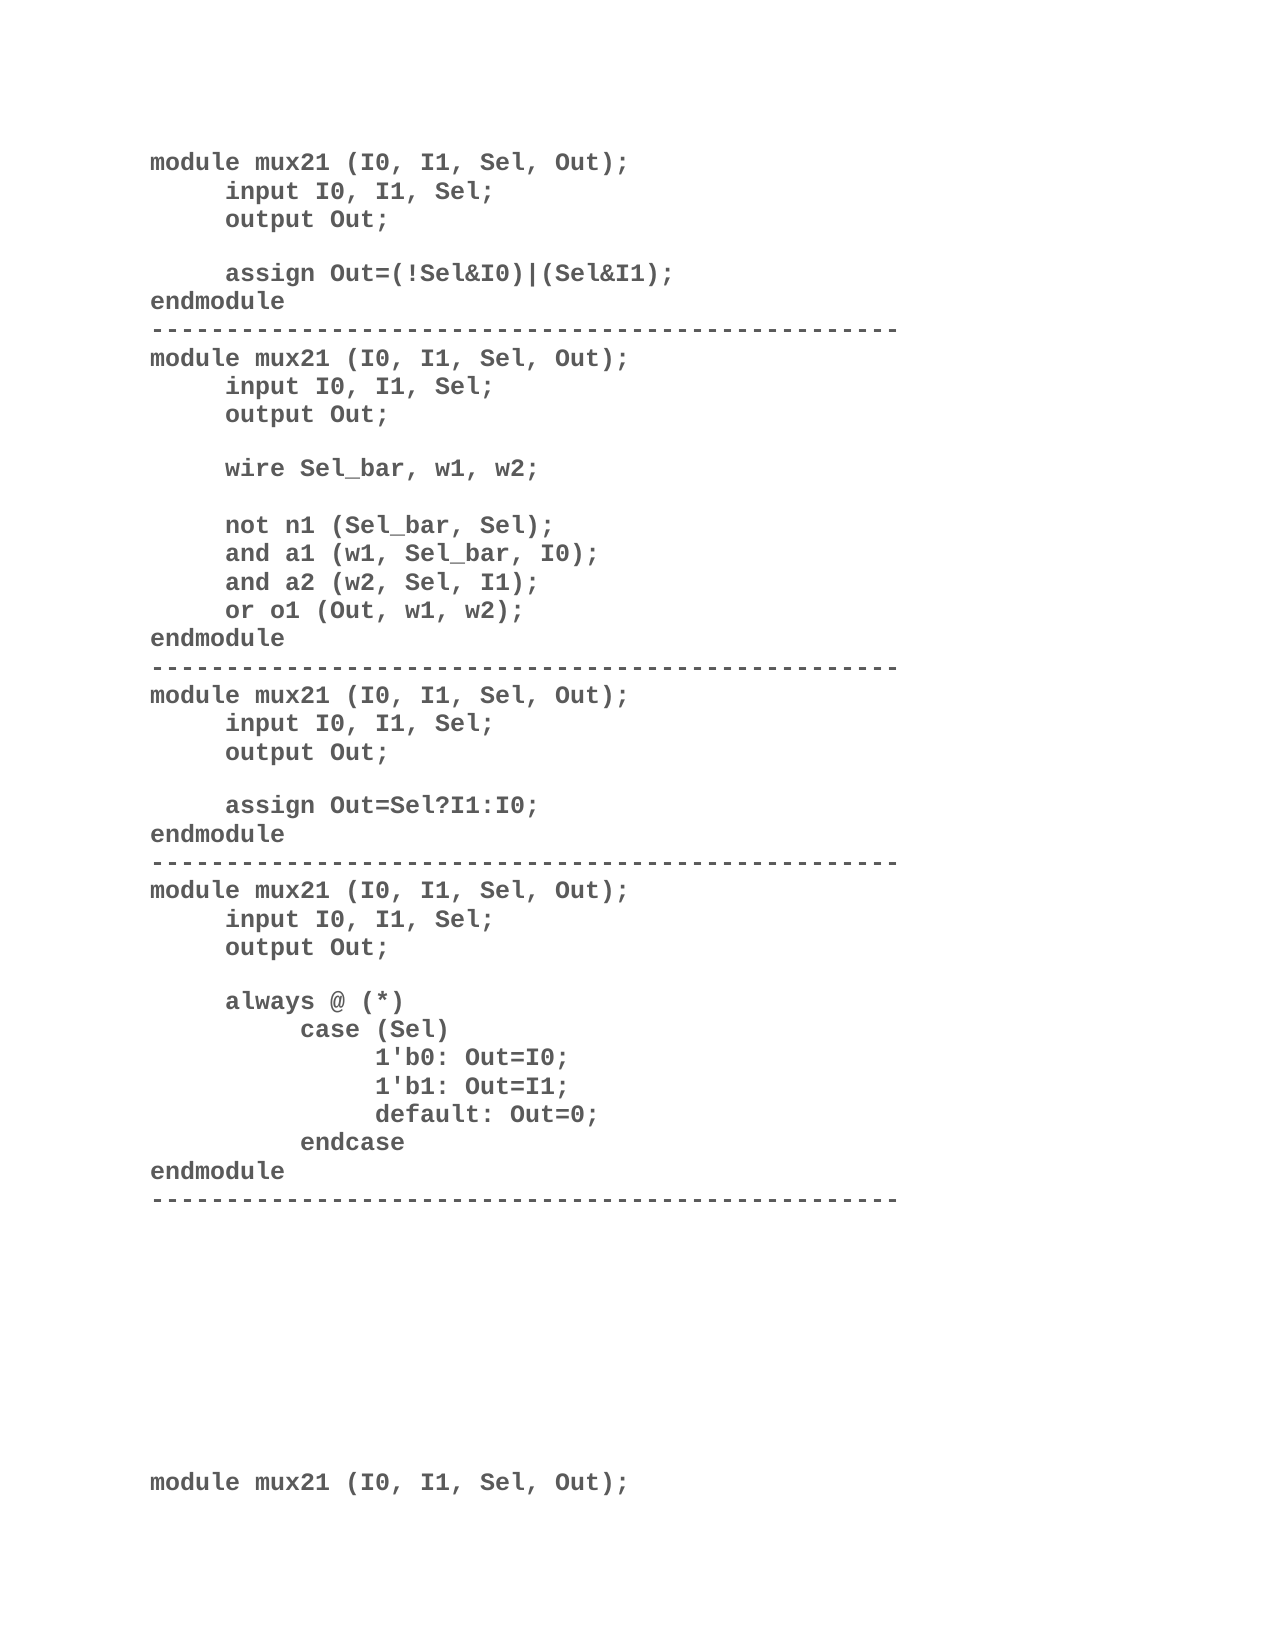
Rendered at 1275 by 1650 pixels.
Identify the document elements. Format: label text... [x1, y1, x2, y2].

text endmodule [150, 1158, 1125, 1187]
text -------------------------------------------------- [150, 317, 1125, 345]
text default: Out=0; [150, 1102, 1125, 1130]
text -------------------------------------------------- [150, 654, 1125, 682]
text assign Out=Sel?I1:I0; [150, 793, 1125, 821]
text module mux21 (I0, I1, Sel, Out); [150, 1470, 1125, 1498]
text endmodule [150, 626, 1125, 654]
text module mux21 (I0, I1, Sel, Out); [150, 682, 1125, 711]
text output Out; [150, 207, 1125, 235]
text wire Sel_bar, w1, w2; [150, 456, 1125, 484]
text input I0, I1, Sel; [150, 178, 1125, 207]
text output Out; [150, 934, 1125, 963]
text or o1 (Out, w1, w2); [150, 597, 1125, 626]
text input I0, I1, Sel; [150, 906, 1125, 934]
text not n1 (Sel_bar, Sel); [150, 512, 1125, 541]
text -------------------------------------------------- [150, 849, 1125, 878]
text case (Sel) [150, 1017, 1125, 1045]
text module mux21 (I0, I1, Sel, Out); [150, 345, 1125, 374]
text assign Out=(!Sel&I0)|(Sel&I1); [150, 260, 1125, 289]
text endmodule [150, 289, 1125, 317]
text output Out; [150, 402, 1125, 430]
text 1'b0: Out=I0; [150, 1045, 1125, 1073]
text always @ (*) [150, 988, 1125, 1017]
text output Out; [150, 739, 1125, 767]
text 1'b1: Out=I1; [150, 1073, 1125, 1102]
text module mux21 (I0, I1, Sel, Out); [150, 150, 1125, 178]
text and a1 (w1, Sel_bar, I0); [150, 541, 1125, 569]
text endmodule [150, 821, 1125, 849]
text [150, 1187, 1125, 1215]
text input I0, I1, Sel; [150, 711, 1125, 739]
text endcase [150, 1130, 1125, 1158]
text and a2 (w2, Sel, I1); [150, 569, 1125, 597]
text module mux21 (I0, I1, Sel, Out); [150, 878, 1125, 906]
text input I0, I1, Sel; [150, 374, 1125, 402]
